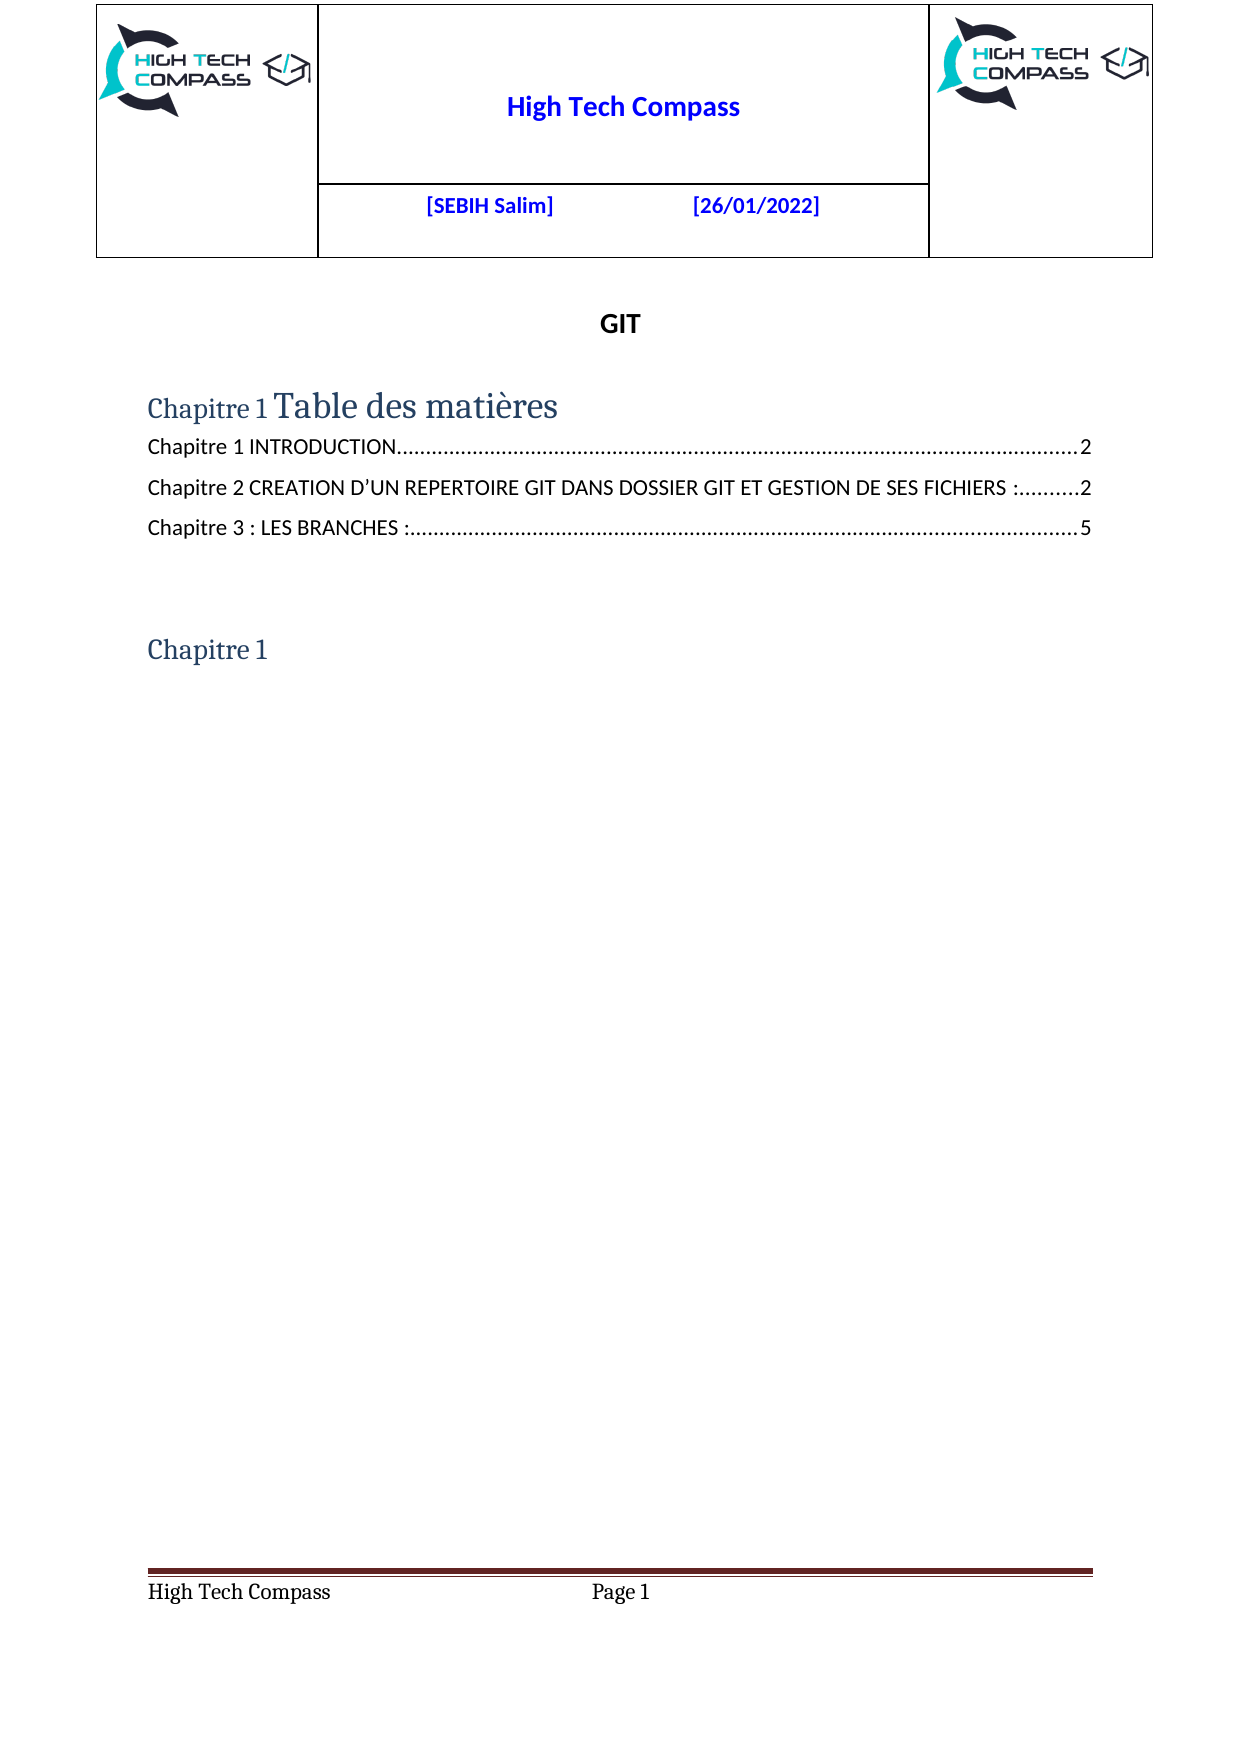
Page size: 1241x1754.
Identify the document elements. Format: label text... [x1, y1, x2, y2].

picture [936, 17, 1149, 110]
picture [98, 24, 311, 117]
text GIT [148, 305, 1093, 340]
